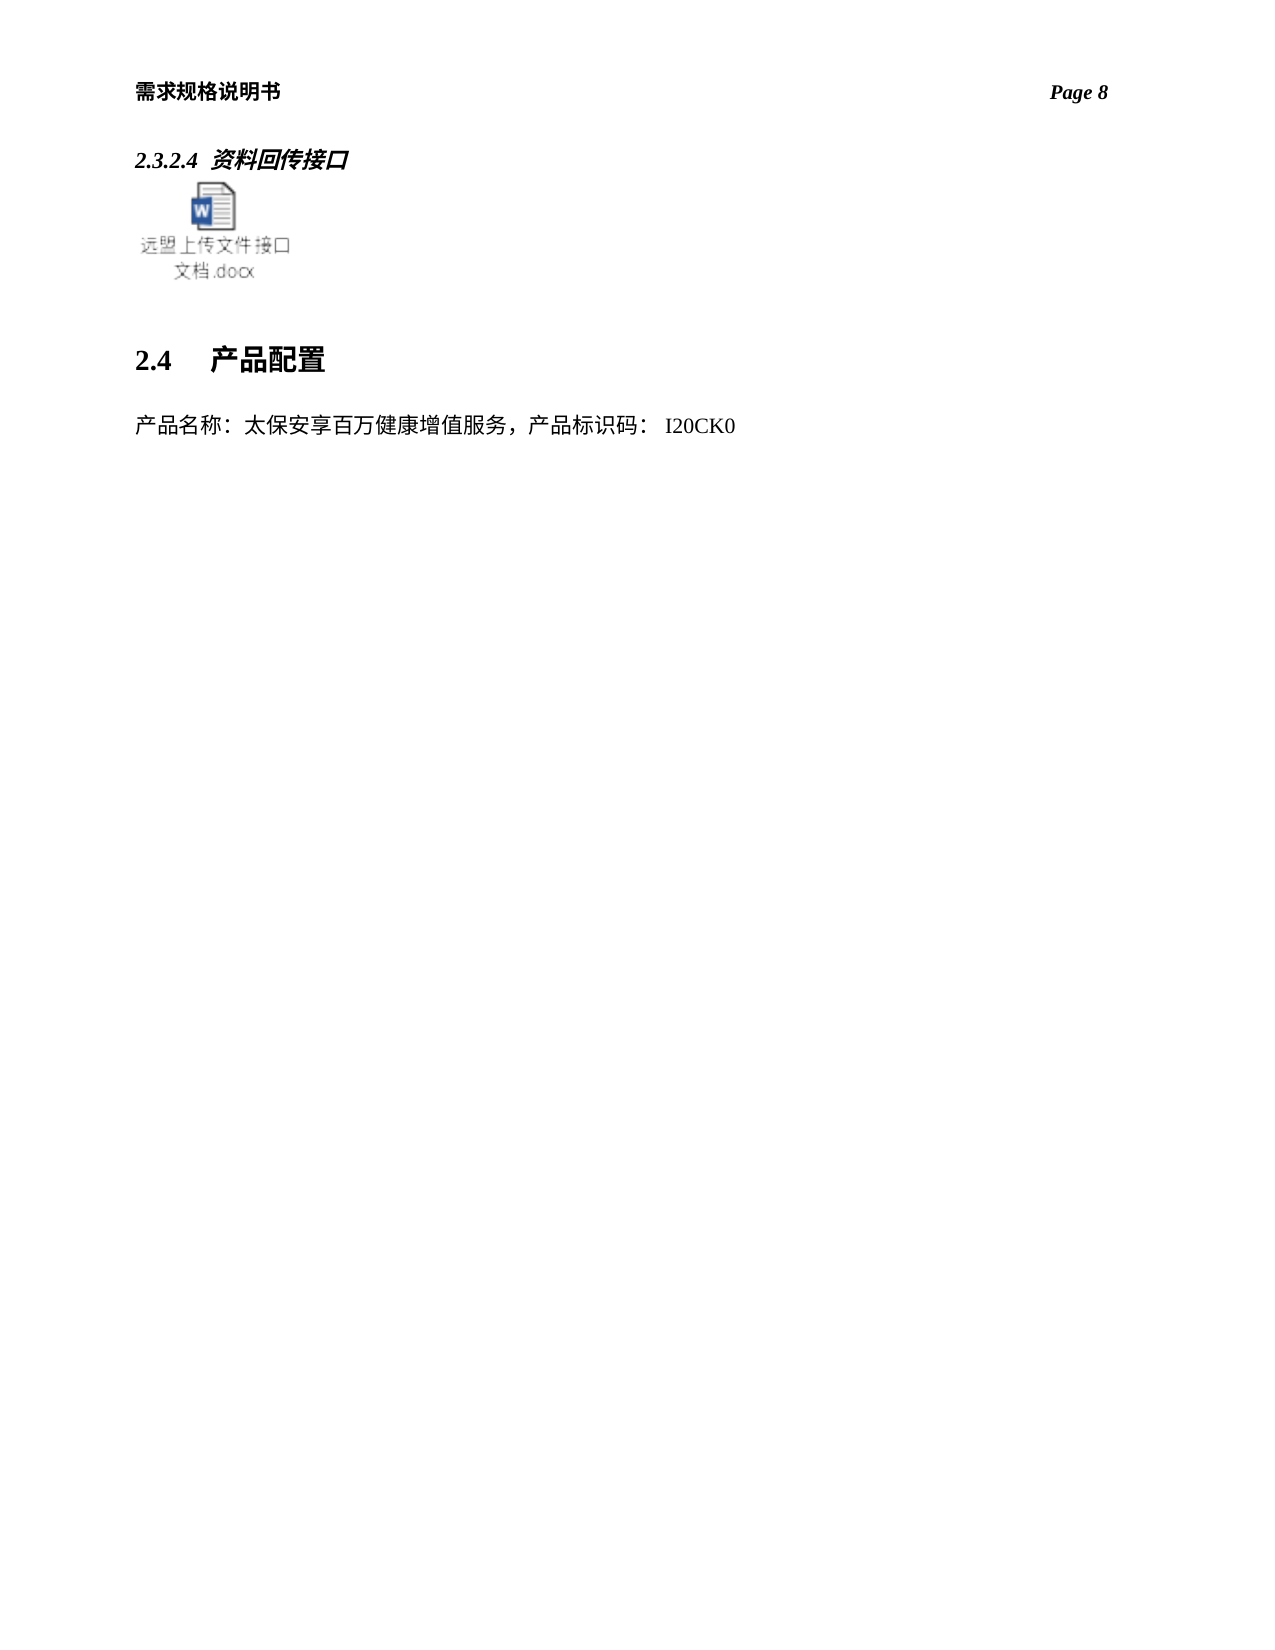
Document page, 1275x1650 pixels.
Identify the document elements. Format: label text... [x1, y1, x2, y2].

subtitle 资料回传接口 [135, 150, 1140, 173]
text 产品名称：太保安享百万健康增值服务，产品标识码： I20CK0 [135, 408, 1140, 440]
subtitle 产品配置 [135, 337, 1140, 379]
